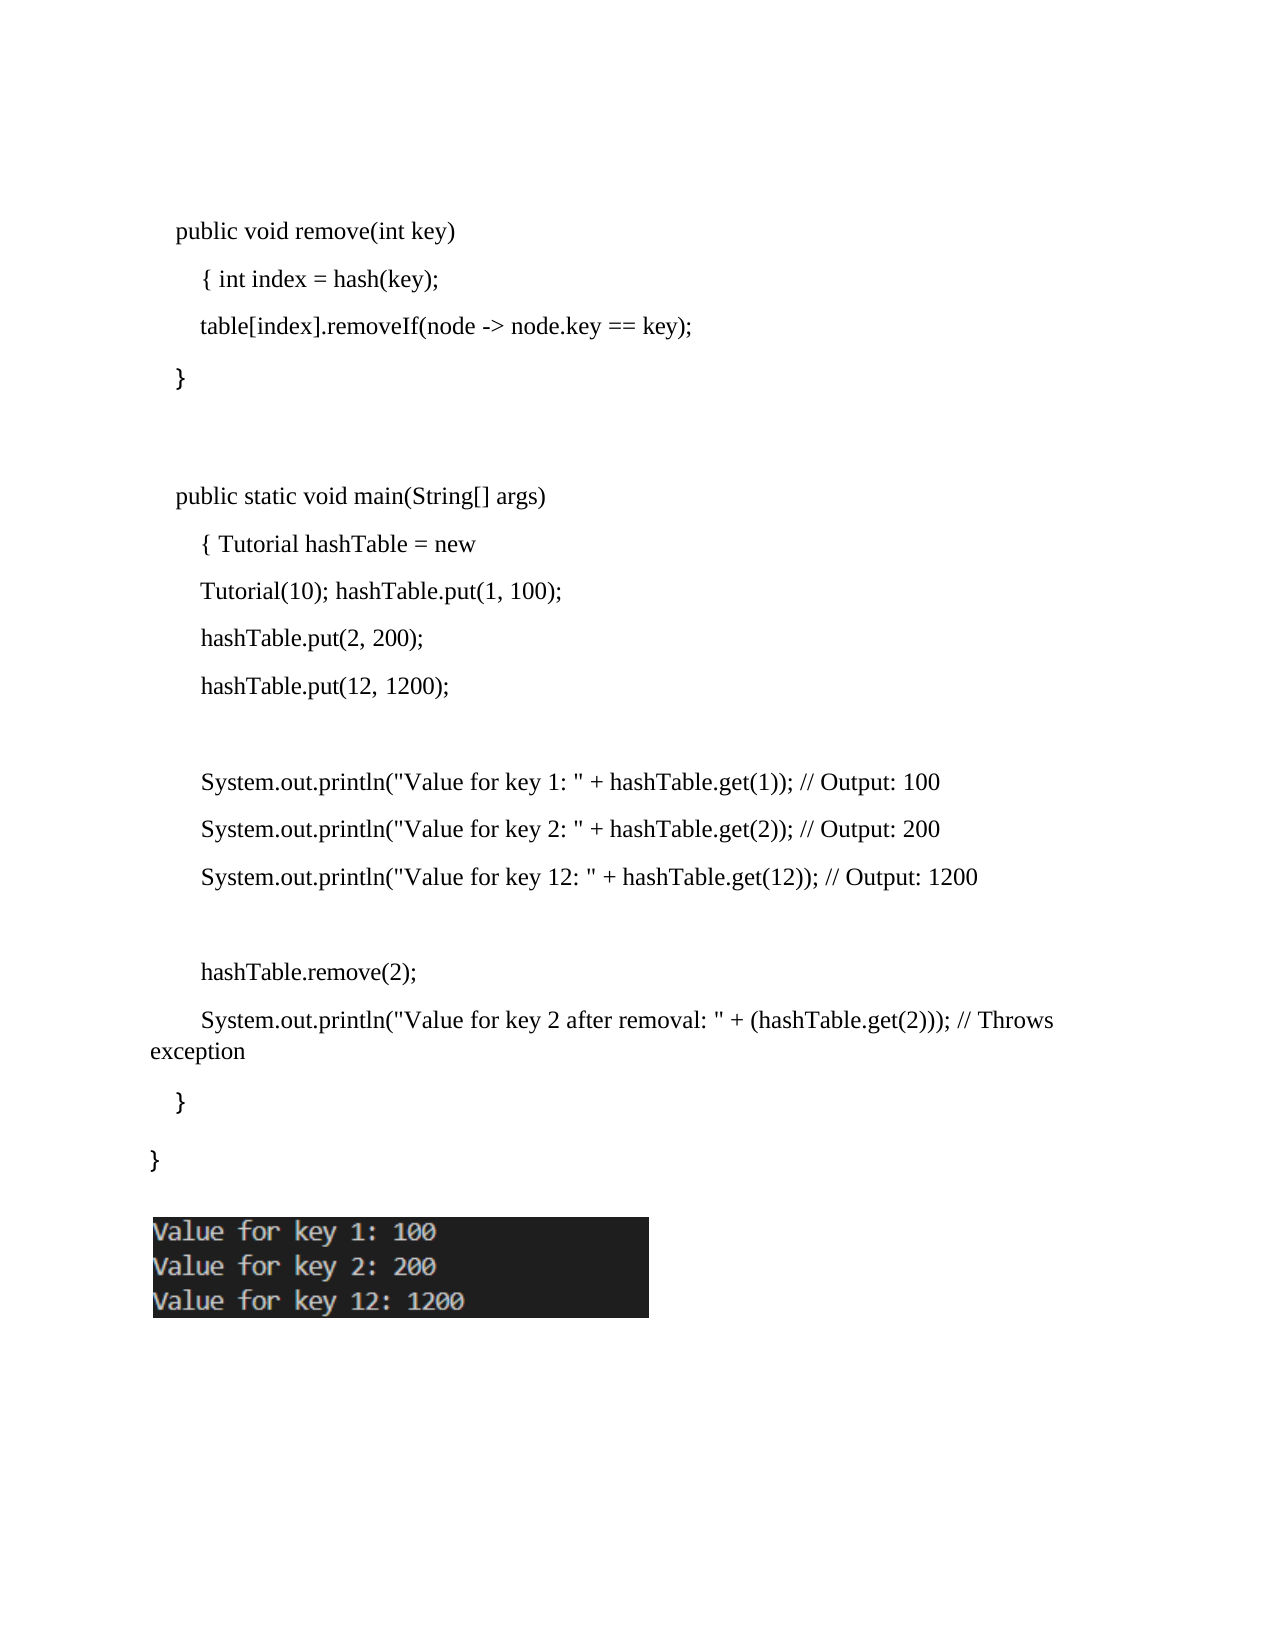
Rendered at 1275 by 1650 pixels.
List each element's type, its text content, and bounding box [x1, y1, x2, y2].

text public void remove(int key) { int index = hash(key); [175, 216, 493, 293]
text } [176, 359, 1125, 393]
text hashTable.put(12, 1200); [201, 671, 1125, 700]
text } [150, 1142, 1125, 1176]
text System.out.println("Value for key 1: " + hashTable.get(1)); // Output: 100 System.out.println("Value for key 2: " + hashTable.get(2)); // Output: 200 System.out.println("Value for key 12: " + hashTable.get(12)); // Output: 1200 [201, 767, 1125, 890]
text hashTable.put(2, 200); [201, 623, 1125, 652]
text table[index].removeIf(node -> node.key == key); [200, 312, 1125, 340]
text System.out.println("Value for key 2 after removal: " + (hashTable.get(2))); // Throws exception [150, 1005, 1125, 1065]
text } [176, 1084, 1125, 1118]
text hashTable.remove(2); [201, 957, 1125, 986]
text public static void main(String[] args) { Tutorial hashTable = new Tutorial(10); hashTable.put(1, 100); [175, 481, 589, 605]
picture [153, 1217, 649, 1318]
